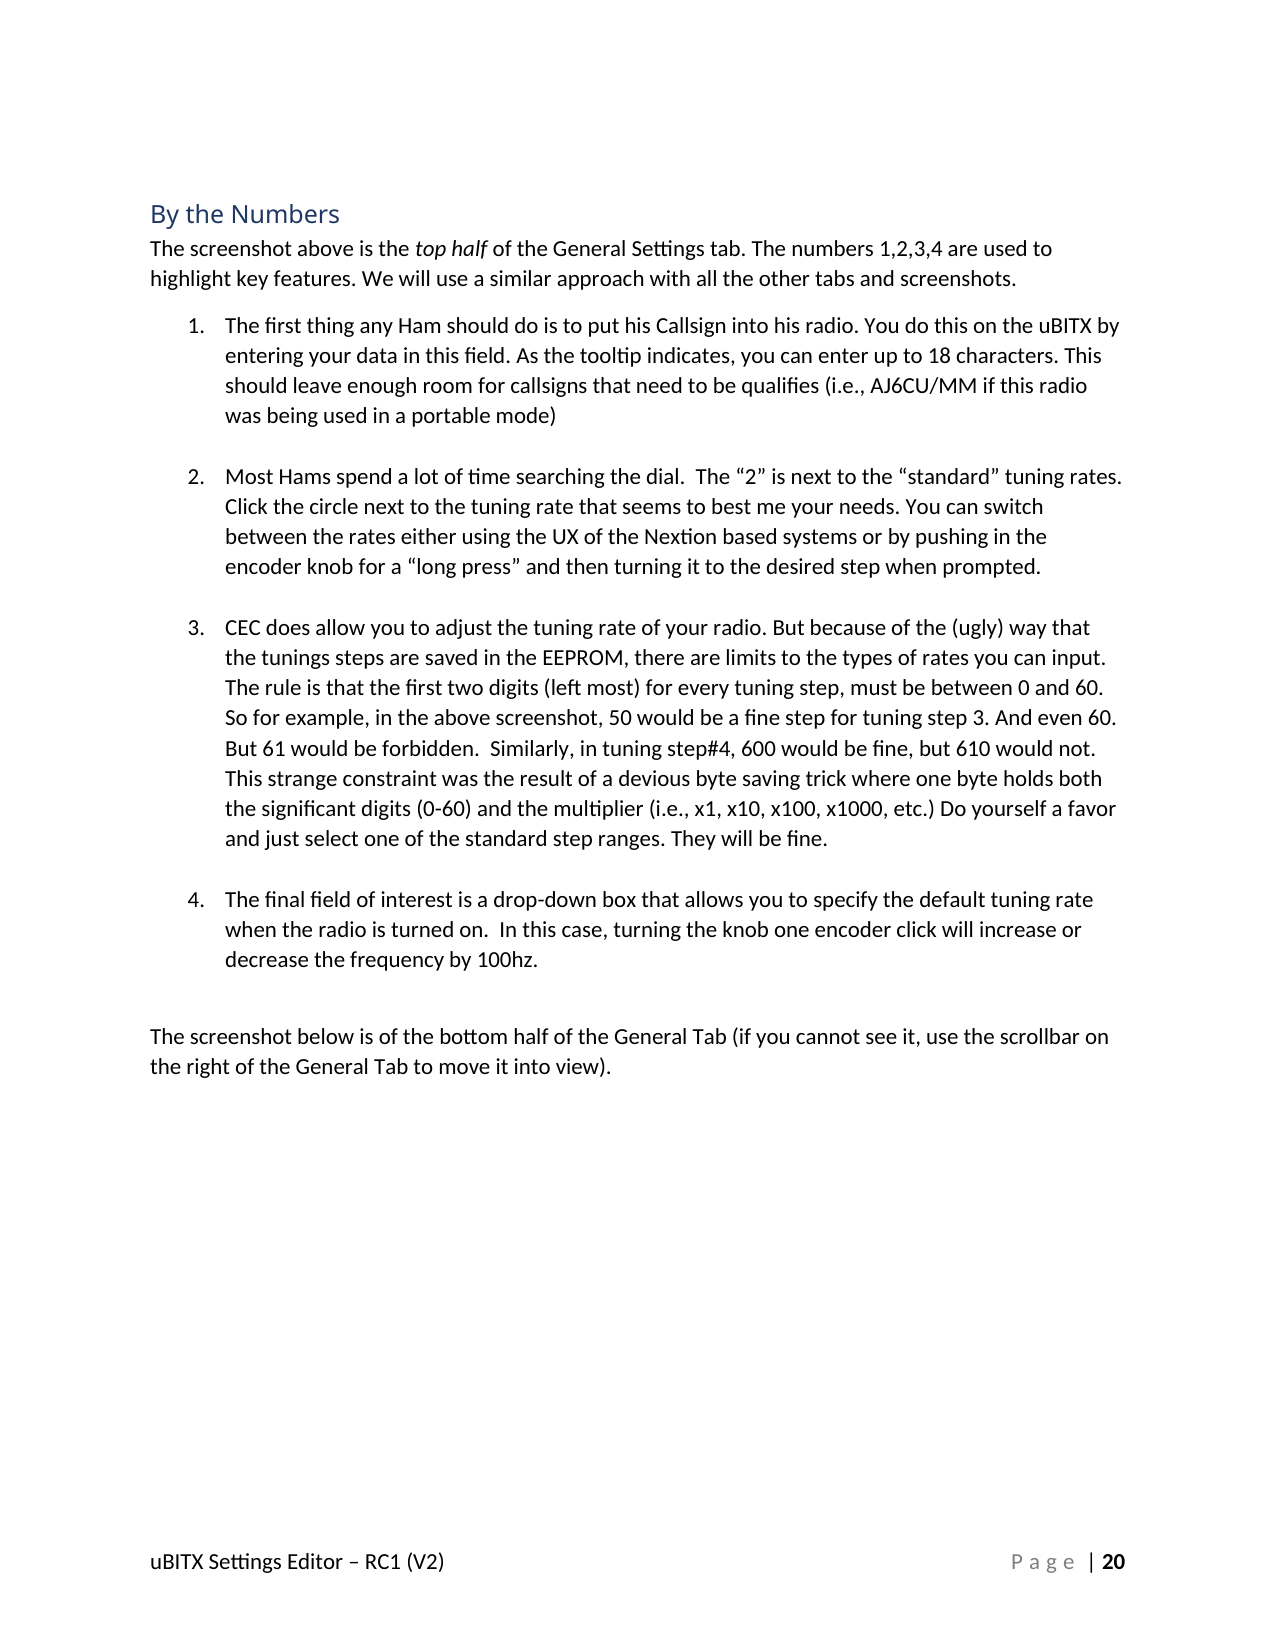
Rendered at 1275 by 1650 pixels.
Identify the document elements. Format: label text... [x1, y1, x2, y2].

text The screenshot below is of the bottom half of the General Tab (if you cannot see it, use the scrollbar on the right of the General Tab to move it into view). [150, 1022, 1125, 1111]
list The final field of interest is a drop-down box that allows you to specify the default tuning rate when the radio is turned on. In this case, turning the knob one encoder click will increase or decrease the frequency by 100hz. [187, 885, 1125, 973]
list Most Hams spend a lot of time searching the dial. The “2” is next to the “standard” tuning rates. Click the circle next to the tuning rate that seems to best me your needs. You can switch between the rates either using the UX of the Nextion based systems or by pushing in the encoder knob for a “long press” and then turning it to the desired step when prompted. [187, 462, 1125, 611]
subtitle By the Numbers [150, 197, 1125, 231]
list CEC does allow you to adjust the tuning rate of your radio. But because of the (ugly) way that the tunings steps are saved in the EEPROM, there are limits to the types of rates you can input. The rule is that the first two digits (left most) for every tuning step, must be between 0 and 60. So for example, in the above screenshot, 50 would be a fine step for tuning step 3. And even 60. But 61 would be forbidden. Similarly, in tuning step#4, 600 would be fine, but 610 would not. This strange constraint was the result of a devious byte saving trick where one byte holds both the significant digits (0-60) and the multiplier (i.e., x1, x10, x100, x1000, etc.) Do yourself a favor and just select one of the standard step ranges. They will be fine. [187, 613, 1125, 882]
list The first thing any Ham should do is to put his Callsign into his radio. You do this on the uBITX by entering your data in this field. As the tooltip indicates, you can enter up to 18 characters. This should leave enough room for callsigns that need to be qualifies (i.e., AJ6CU/MM if this radio was being used in a portable mode) [187, 311, 1125, 459]
text The screenshot above is the top half of the General Settings tab. The numbers 1,2,3,4 are used to highlight key features. We will use a similar approach with all the other tabs and screenshots. [150, 234, 1125, 292]
